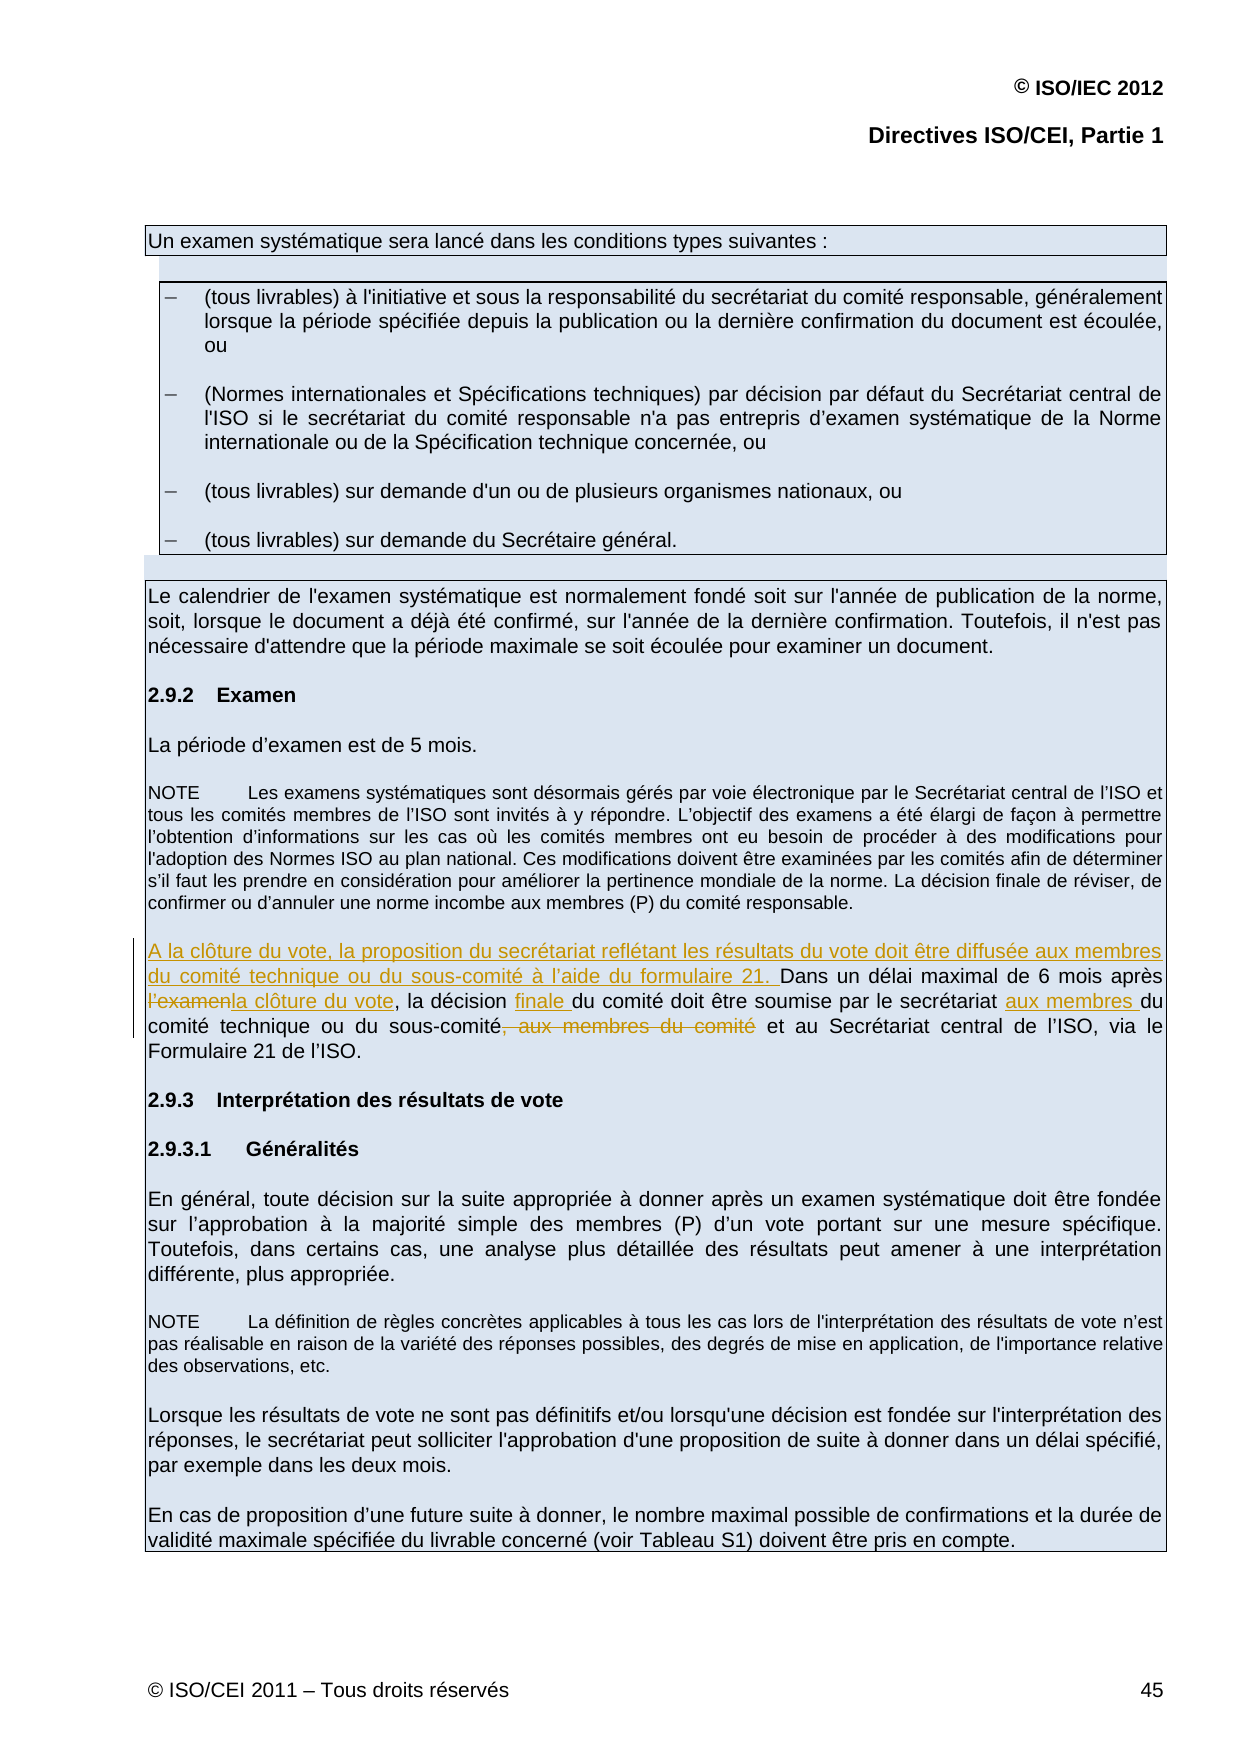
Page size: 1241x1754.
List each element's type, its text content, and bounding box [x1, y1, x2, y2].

text Lorsque les résultats de vote ne sont pas définitifs et/ou lorsqu'une décision est fondée sur l'interprétation des réponses, le secrétariat peut solliciter l'approbation d'une proposition de suite à donner dans un délai spécifié, par exemple dans les deux mois. [146, 1398, 1166, 1477]
text 2.9.3 Interprétation des résultats de vote [146, 1085, 1166, 1112]
list (tous livrables) sur demande du Secrétaire général. [160, 524, 1166, 554]
text 2.9.3.1 Généralités [146, 1134, 1166, 1161]
text Dans un délai maximal de 6 mois après , la décision du comité doit être soumise par le secrétariat du comité technique ou du sous-comité et au Secrétariat central de l’ISO, via le Formulaire 21 de l’ISO. [146, 935, 1166, 1063]
list (tous livrables) à l'initiative et sous la responsabilité du secrétariat du comité responsable, généralement lorsque la période spécifiée depuis la publication ou la dernière confirmation du document est écoulée, ou [160, 283, 1166, 357]
text NOTE Les examens systématiques sont désormais gérés par voie électronique par le Secrétariat central de l’ISO et tous les comités membres de l’ISO sont invités à y répondre. L’objectif des examens a été élargi de façon à permettre l’obtention d’informations sur les cas où les comités membres ont eu besoin de procéder à des modifications pour l'adoption des Normes ISO au plan national. Ces modifications doivent être examinées par les comités afin de déterminer s’il faut les prendre en considération pour améliorer la pertinence mondiale de la norme. La décision finale de réviser, de confirmer ou d’annuler une norme incombe aux membres (P) du comité responsable. [146, 779, 1166, 913]
list (Normes internationales et Spécifications techniques) par décision par défaut du Secrétariat central de l'ISO si le secrétariat du comité responsable n'a pas entrepris d’examen systématique de la Norme internationale ou de la Spécification technique concernée, ou [160, 378, 1166, 453]
text NOTE La définition de règles concrètes applicables à tous les cas lors de l'interprétation des résultats de vote n’est pas réalisable en raison de la variété des réponses possibles, des degrés de mise en application, de l'importance relative des observations, etc. [146, 1308, 1166, 1377]
text La période d’examen est de 5 mois. [146, 729, 1166, 757]
text Un examen systématique sera lancé dans les conditions types suivantes : [146, 226, 1166, 255]
text Le calendrier de l'examen systématique est normalement fondé soit sur l'année de publication de la norme, soit, lorsque le document a déjà été confirmé, sur l'année de la dernière confirmation. Toutefois, il n'est pas nécessaire d'attendre que la période maximale se soit écoulée pour examiner un document. [146, 581, 1166, 658]
text En général, toute décision sur la suite appropriée à donner après un examen systématique doit être fondée sur l’approbation à la majorité simple des membres (P) d’un vote portant sur une mesure spécifique. Toutefois, dans certains cas, une analyse plus détaillée des résultats peut amener à une interprétation différente, plus appropriée. [146, 1183, 1166, 1286]
text En cas de proposition d’une future suite à donner, le nombre maximal possible de confirmations et la durée de validité maximale spécifiée du livrable concerné (voir Tableau S1) doivent être pris en compte. [146, 1498, 1166, 1551]
text 2.9.2 Examen [146, 680, 1166, 707]
list (tous livrables) sur demande d'un ou de plusieurs organismes nationaux, ou [160, 475, 1166, 503]
